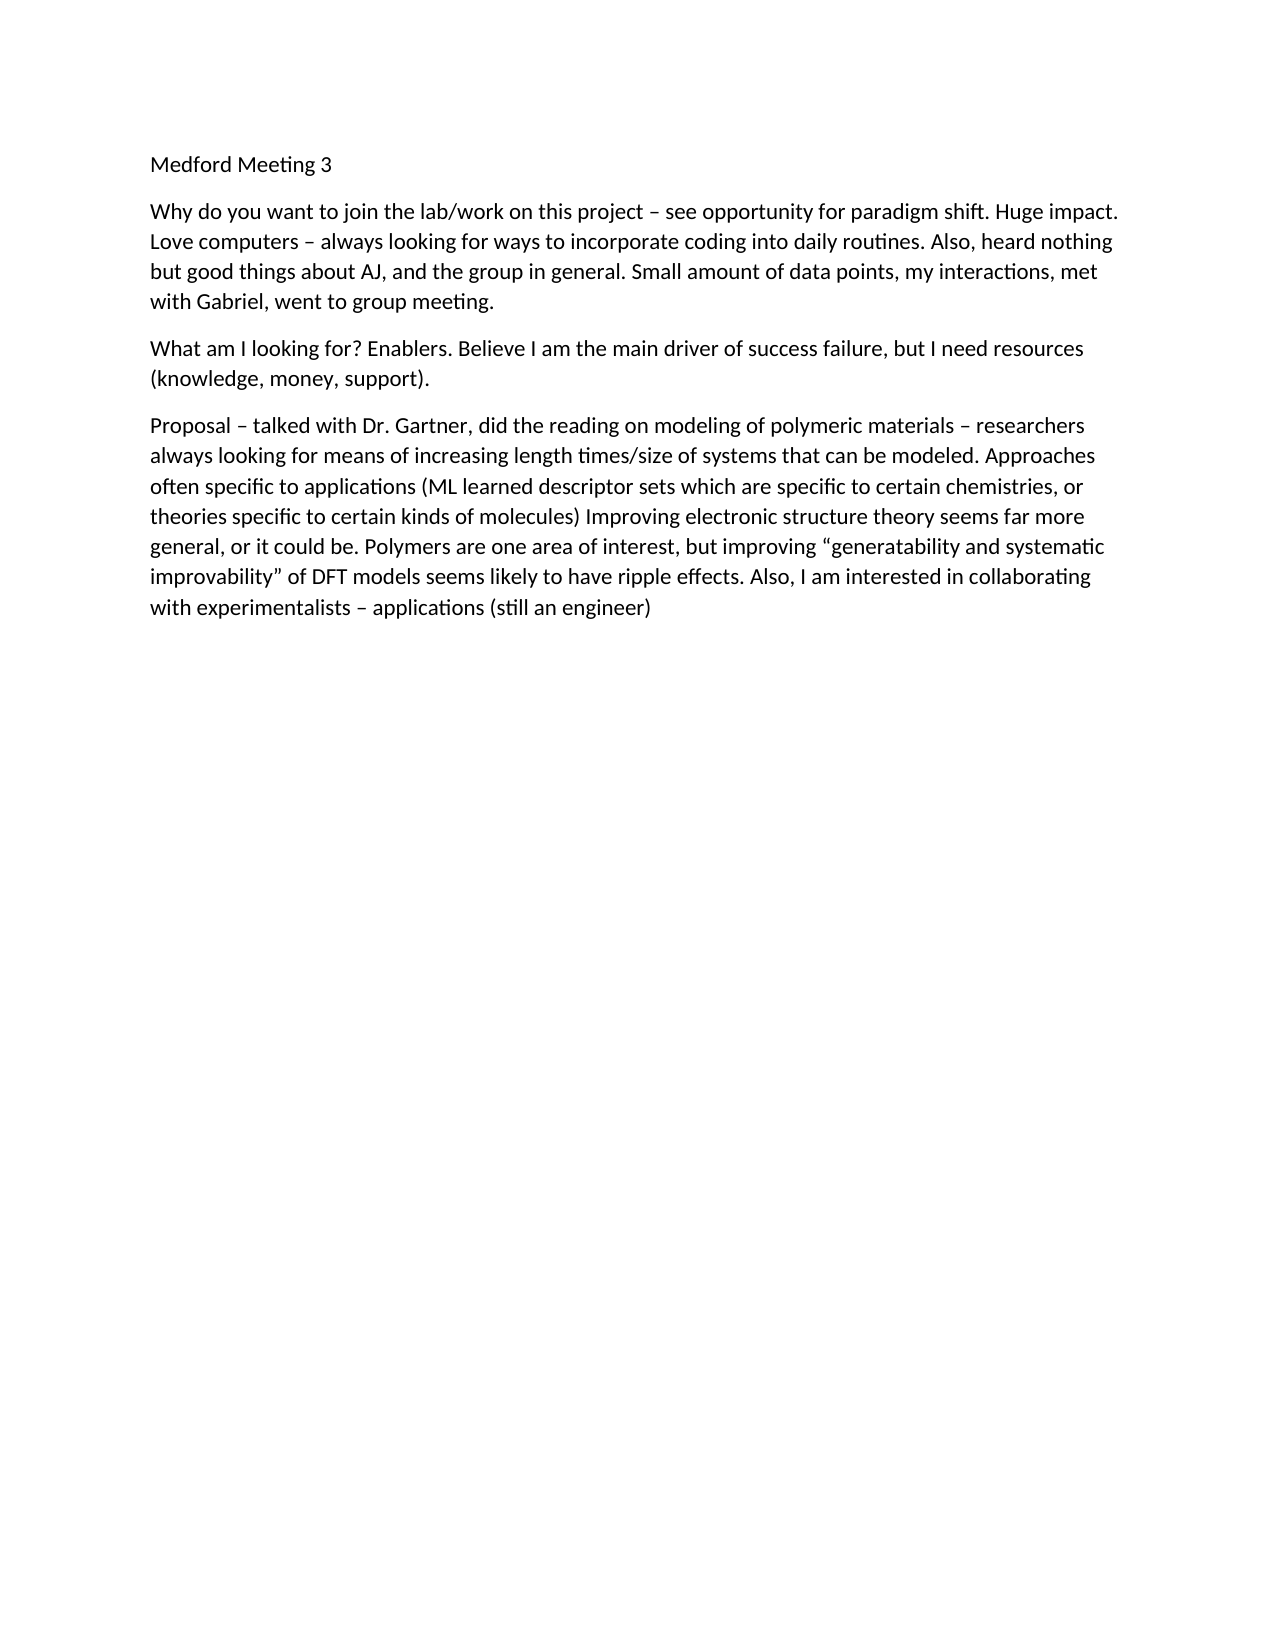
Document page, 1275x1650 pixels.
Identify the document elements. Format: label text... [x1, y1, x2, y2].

text Medford Meeting 3 [150, 150, 1125, 178]
text What am I looking for? Enablers. Believe I am the main driver of success failure, but I need resources (knowledge, money, support). [150, 334, 1125, 393]
text Why do you want to join the lab/work on this project – see opportunity for paradigm shift. Huge impact. Love computers – always looking for ways to incorporate coding into daily routines. Also, heard nothing but good things about AJ, and the group in general. Small amount of data points, my interactions, met with Gabriel, went to group meeting. [150, 197, 1125, 316]
text Proposal – talked with Dr. Gartner, did the reading on modeling of polymeric materials – researchers always looking for means of increasing length times/size of systems that can be modeled. Approaches often specific to applications (ML learned descriptor sets which are specific to certain chemistries, or theories specific to certain kinds of molecules) Improving electronic structure theory seems far more general, or it could be. Polymers are one area of interest, but improving “generatability and systematic improvability” of DFT models seems likely to have ripple effects. Also, I am interested in collaborating with experimentalists – applications (still an engineer) [150, 411, 1125, 621]
